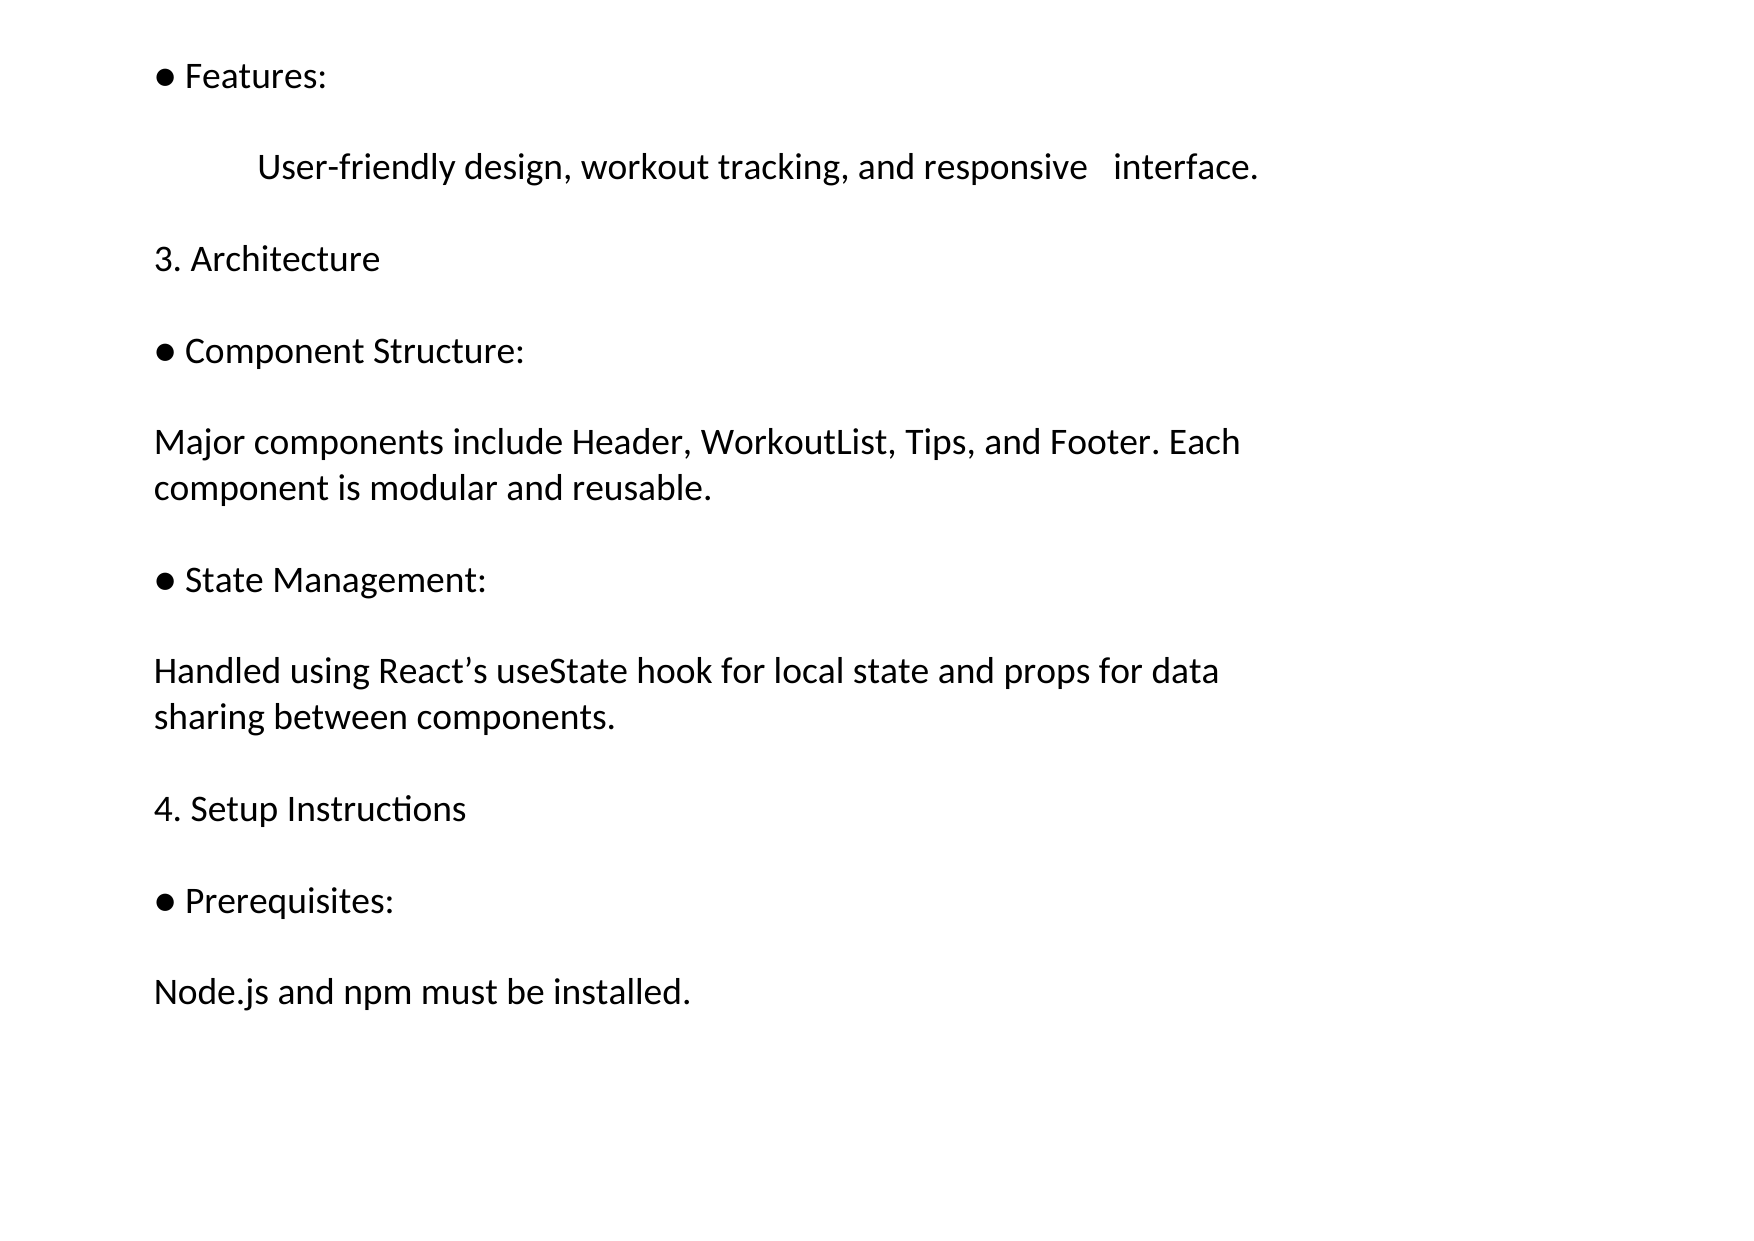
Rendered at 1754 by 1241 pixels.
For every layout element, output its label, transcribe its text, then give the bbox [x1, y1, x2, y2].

text Node.js and npm must be installed. [153, 968, 1604, 1014]
text ● Features: [153, 52, 1604, 97]
text ● Component Structure: [153, 327, 1604, 372]
text ● State Management: [153, 556, 1604, 602]
text component is modular and reusable. [153, 464, 1604, 510]
text User-friendly design, workout tracking, and responsive interface. [257, 143, 1604, 189]
text 3. Architecture [153, 235, 1604, 281]
text 4. Setup Instructions [153, 785, 1604, 831]
text Major components include Header, WorkoutList, Tips, and Footer. Each [153, 418, 1604, 464]
text ● Prerequisites: [153, 877, 1604, 922]
text sharing between components. [153, 693, 1604, 739]
text Handled using React’s useState hook for local state and props for data [153, 647, 1604, 693]
